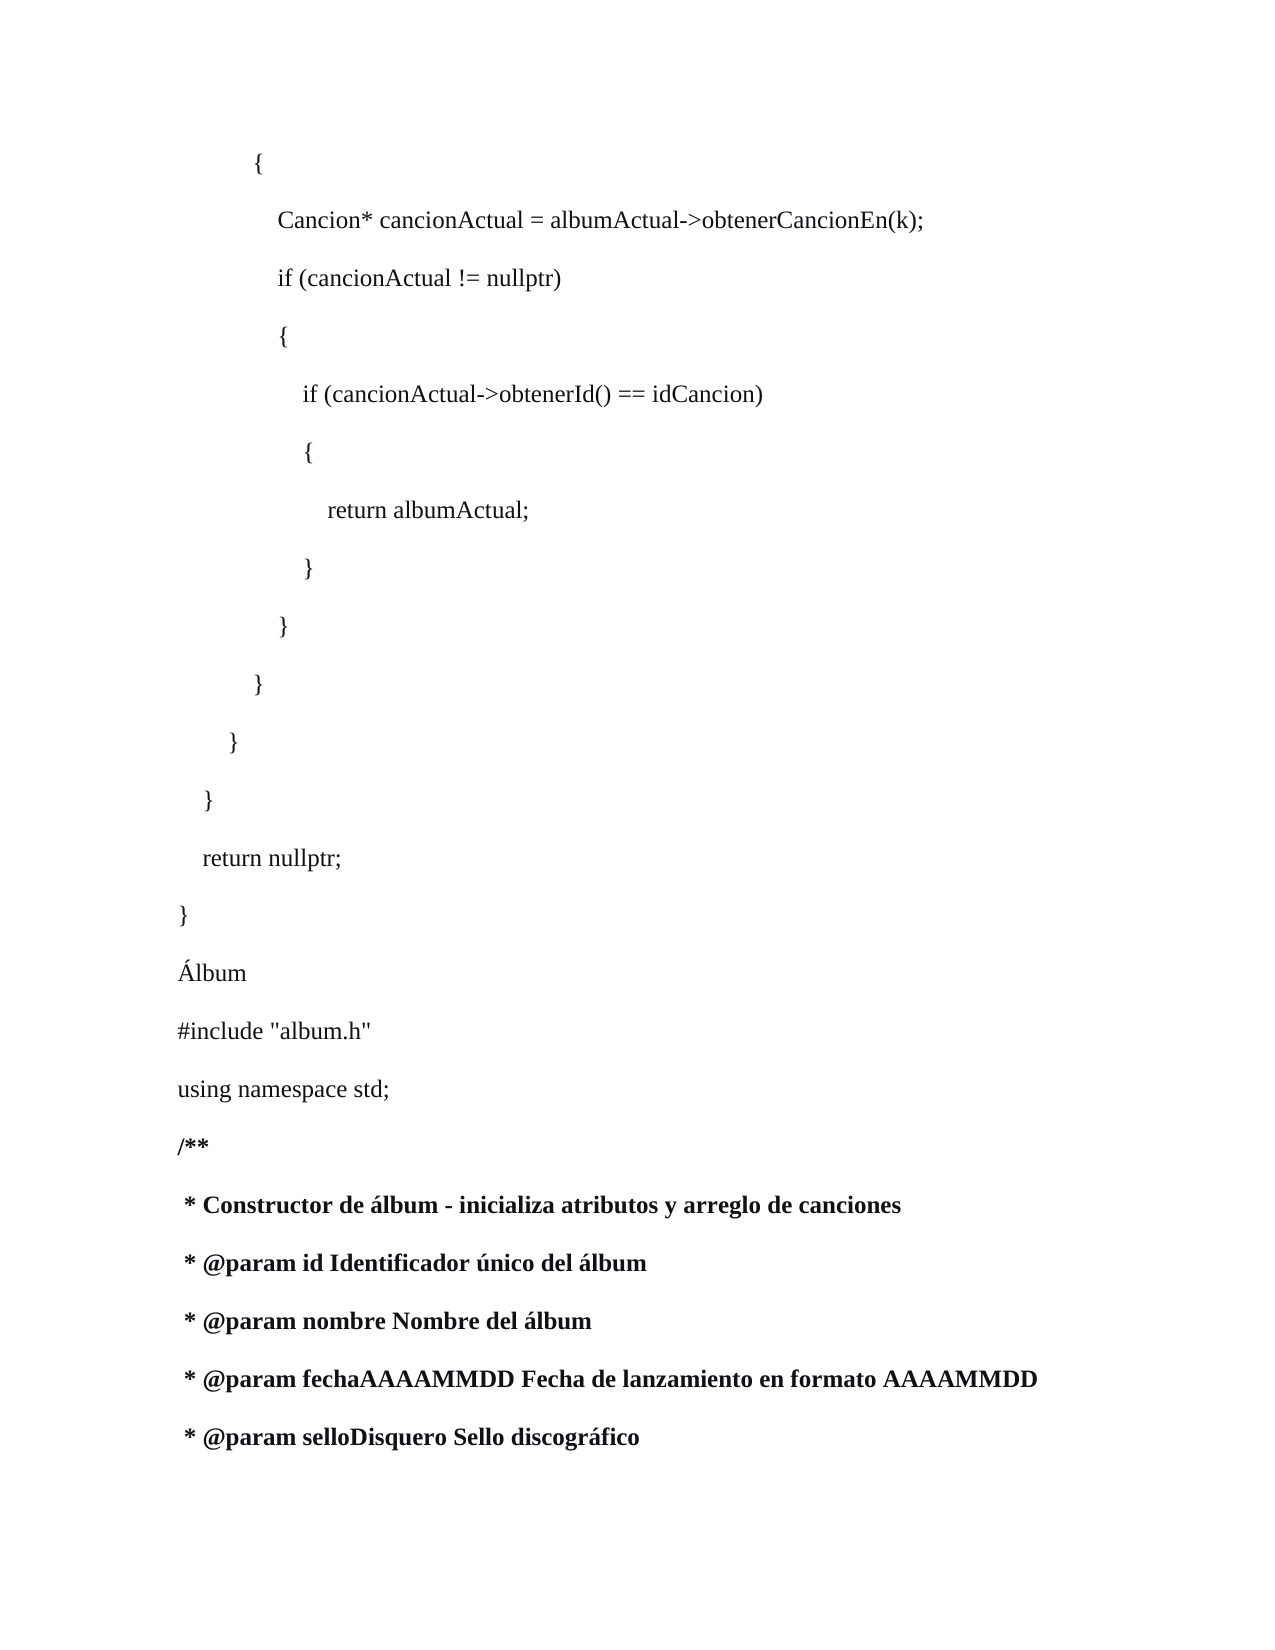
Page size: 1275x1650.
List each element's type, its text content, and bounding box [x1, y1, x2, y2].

text Álbum [177, 958, 1098, 987]
text } [177, 669, 1098, 698]
text if (cancionActual->obtenerId() == idCancion) [177, 379, 1098, 408]
text * @param id Identificador único del álbum [177, 1248, 1098, 1277]
text } [177, 901, 1098, 929]
text { [177, 437, 1098, 466]
text } [177, 727, 1098, 756]
text return albumActual; [177, 495, 1098, 524]
text return nullptr; [177, 843, 1098, 871]
text * @param fechaAAAAMMDD Fecha de lanzamiento en formato AAAAMMDD [177, 1364, 1098, 1393]
text * @param selloDisquero Sello discográfico [177, 1422, 1098, 1451]
text { [177, 321, 1098, 350]
text using namespace std; [177, 1074, 1098, 1103]
text * Constructor de álbum - inicializa atributos y arreglo de canciones [177, 1190, 1098, 1219]
text { [177, 148, 1098, 176]
text if (cancionActual != nullptr) [177, 263, 1098, 292]
text #include "album.h" [177, 1016, 1098, 1045]
text } [177, 553, 1098, 582]
text /** [177, 1132, 1098, 1161]
text Cancion* cancionActual = albumActual->obtenerCancionEn(k); [177, 206, 1098, 234]
text } [177, 611, 1098, 640]
text } [177, 785, 1098, 813]
text * @param nombre Nombre del álbum [177, 1306, 1098, 1335]
